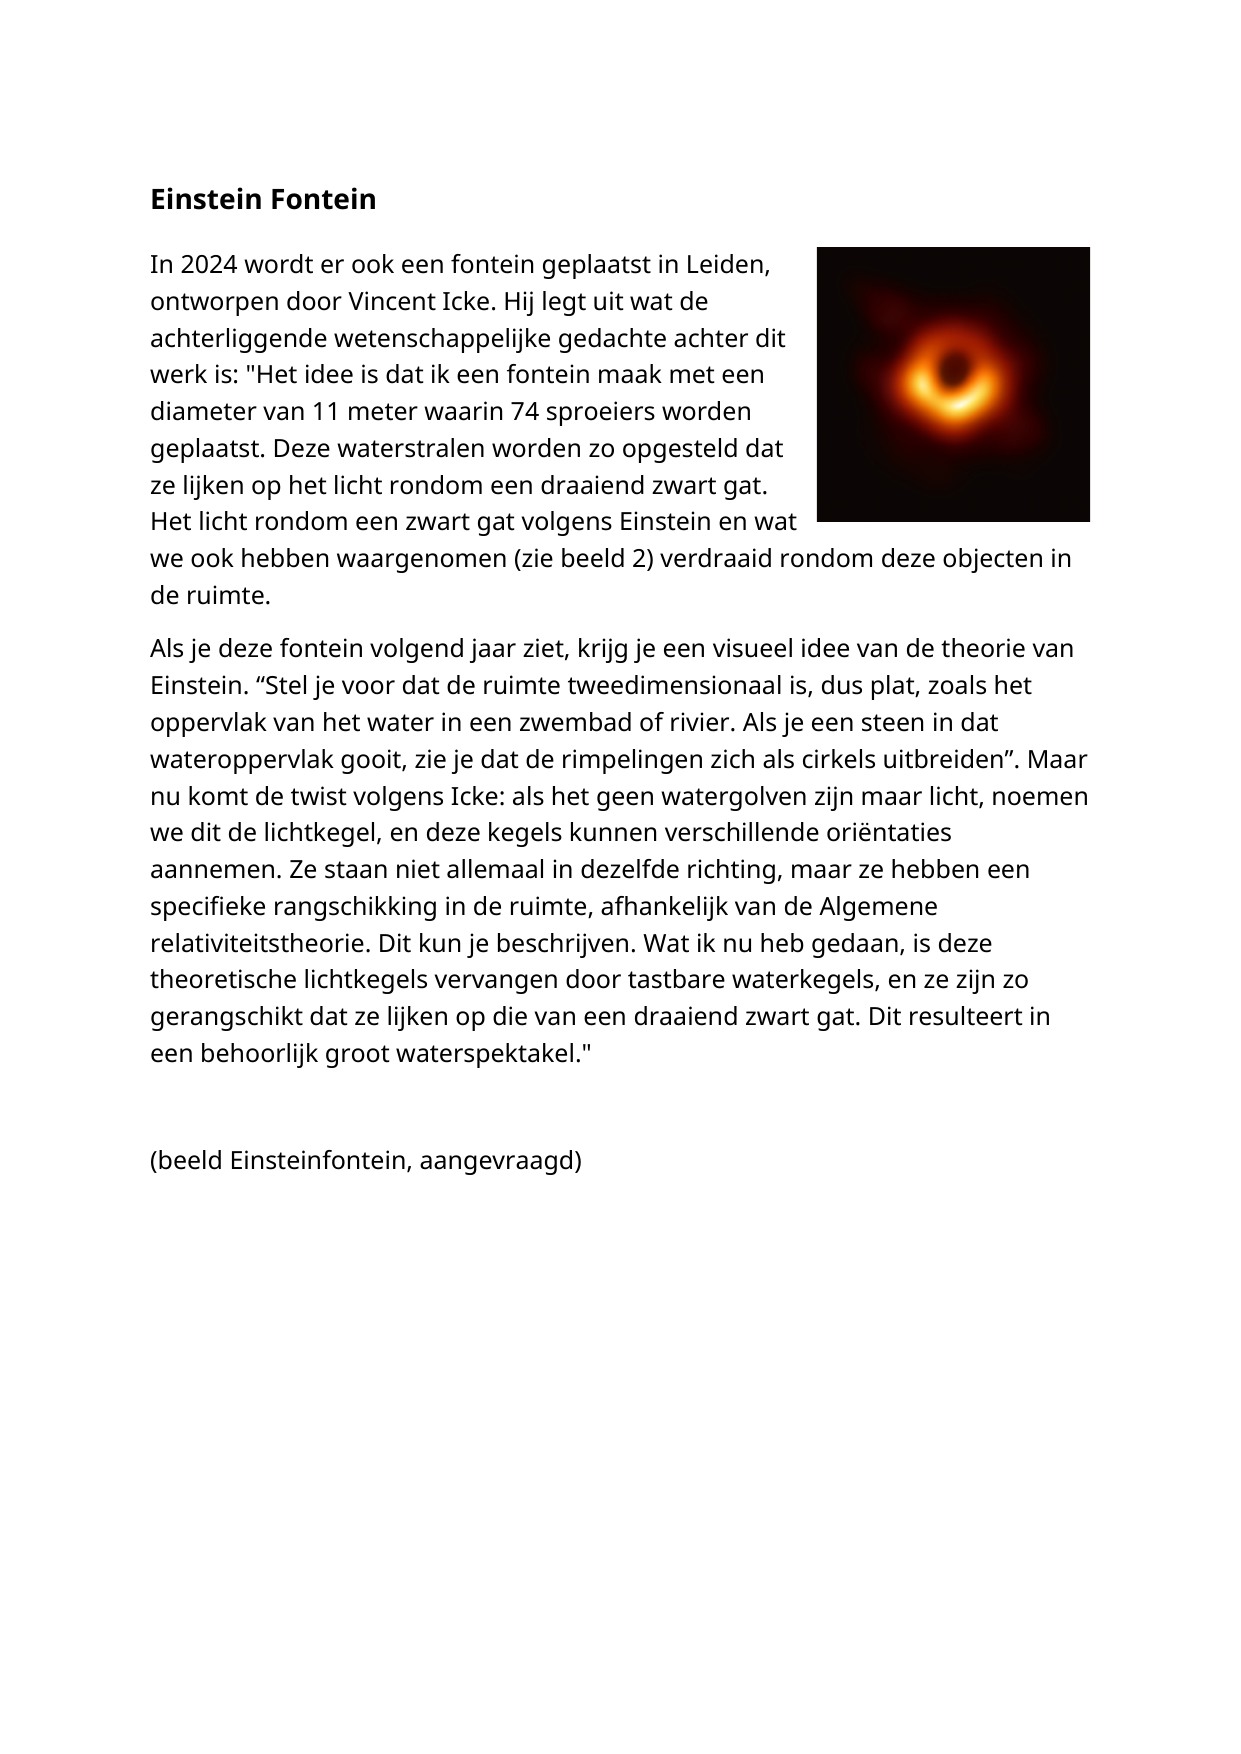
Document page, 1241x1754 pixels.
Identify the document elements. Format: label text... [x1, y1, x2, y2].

picture [816, 247, 1091, 522]
text In 2024 wordt er ook een fontein geplaatst in Leiden, ontworpen door Vincent Icke. Hij legt uit wat de achterliggende wetenschappelijke gedachte achter dit werk is: "Het idee is dat ik een fontein maak met een diameter van 11 meter waarin 74 sproeiers worden geplaatst. Deze waterstralen worden zo opgesteld dat ze lijken op het licht rondom een draaiend zwart gat. Het licht rondom een zwart gat volgens Einstein en wat we ook hebben waargenomen (zie beeld 2) verdraaid rondom deze objecten in de ruimte. [150, 247, 1090, 612]
text Einstein Fontein [150, 179, 1090, 217]
text Als je deze fontein volgend jaar ziet, krijg je een visueel idee van de theorie van Einstein. “Stel je voor dat de ruimte tweedimensionaal is, dus plat, zoals het oppervlak van het water in een zwembad of rivier. Als je een steen in dat wateroppervlak gooit, zie je dat de rimpelingen zich als cirkels uitbreiden”. Maar nu komt de twist volgens Icke: als het geen watergolven zijn maar licht, noemen we dit de lichtkegel, en deze kegels kunnen verschillende oriëntaties aannemen. Ze staan niet allemaal in dezelfde richting, maar ze hebben een specifieke rangschikking in de ruimte, afhankelijk van de Algemene relativiteitstheorie. Dit kun je beschrijven. Wat ik nu heb gedaan, is deze theoretische lichtkegels vervangen door tastbare waterkegels, en ze zijn zo gerangschikt dat ze lijken op die van een draaiend zwart gat. Dit resulteert in een behoorlijk groot waterspektakel." [150, 631, 1090, 1069]
text (beeld Einsteinfontein, aangevraagd) [150, 1142, 1090, 1176]
